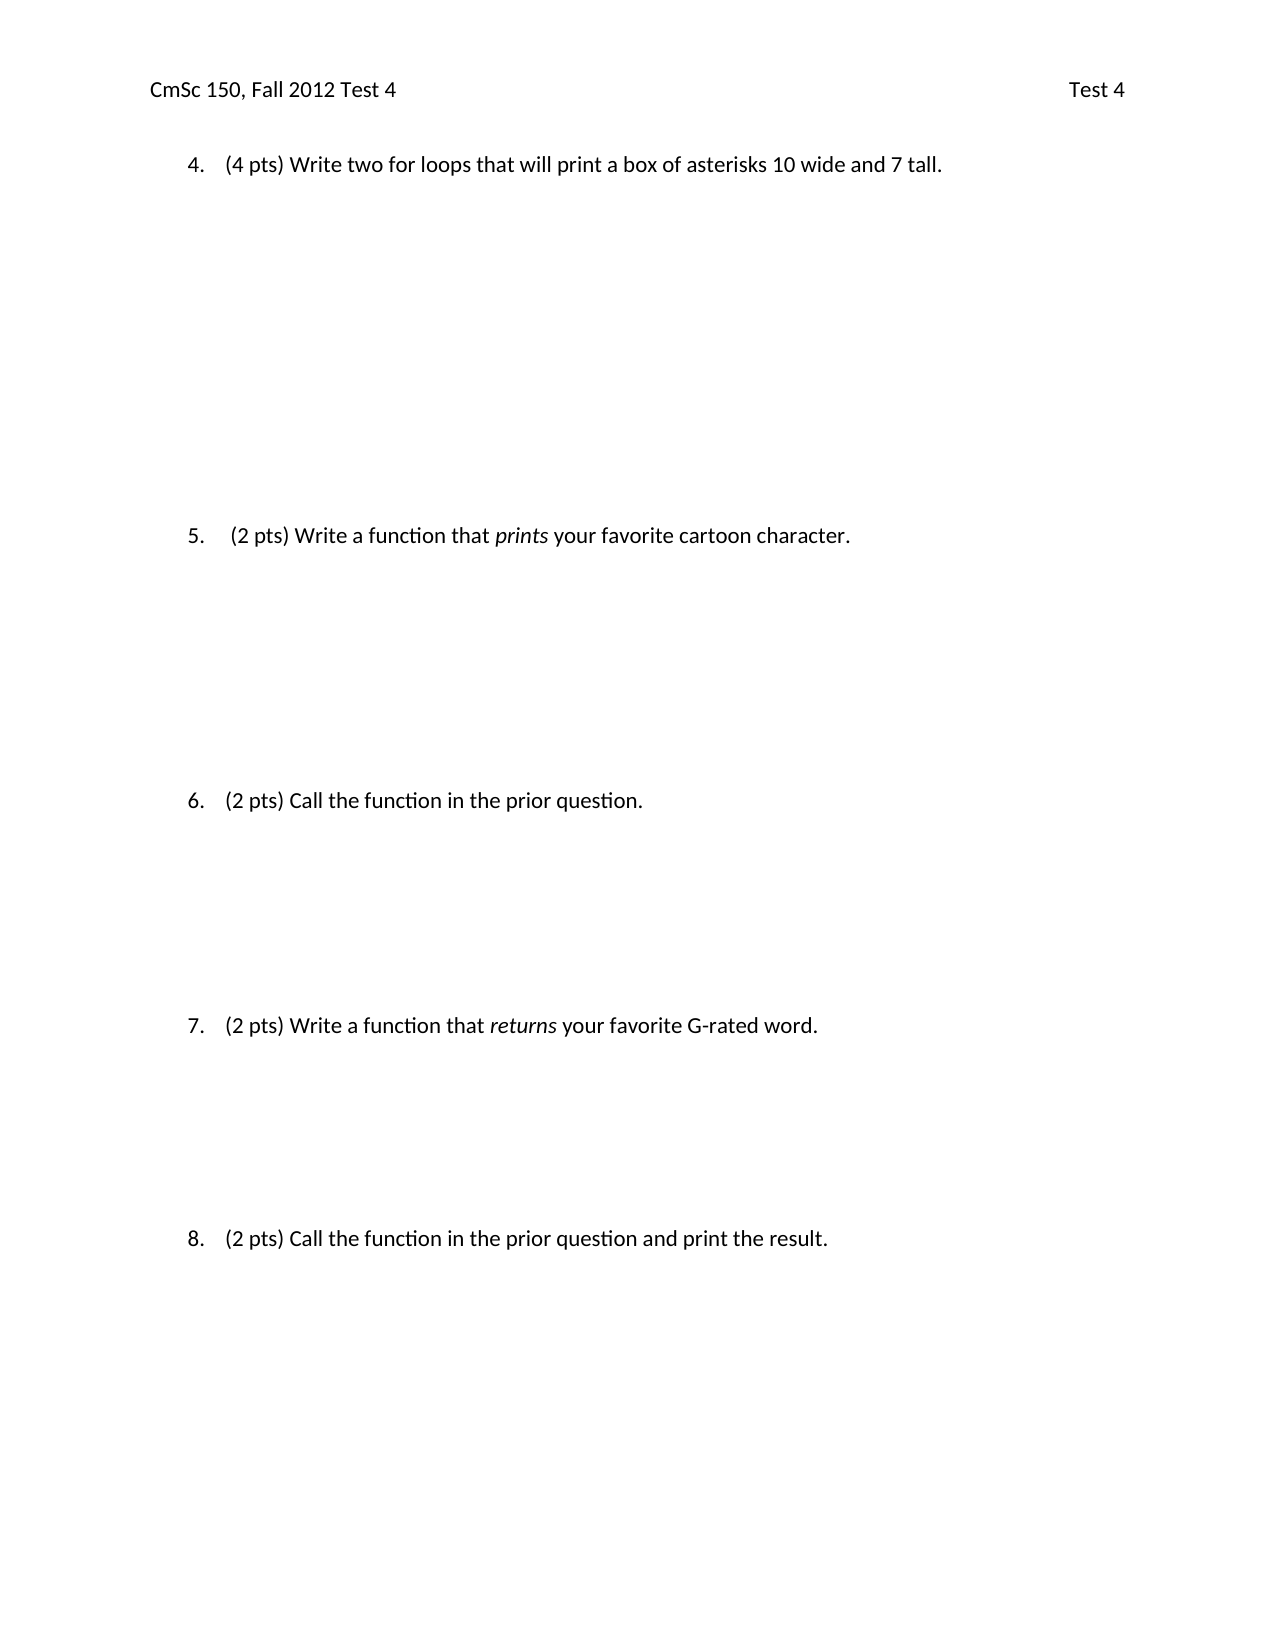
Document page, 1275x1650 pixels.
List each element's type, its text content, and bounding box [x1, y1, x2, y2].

list (2 pts) Write a function that returns your favorite G-rated word. [187, 1012, 1125, 1039]
list (2 pts) Call the function in the prior question and print the result. [187, 1224, 1125, 1252]
list (2 pts) Write a function that prints your favorite cartoon character. [187, 521, 1125, 549]
list (4 pts) Write two for loops that will print a box of asterisks 10 wide and 7 tall. [187, 150, 1125, 178]
list (2 pts) Call the function in the prior question. [187, 786, 1125, 814]
